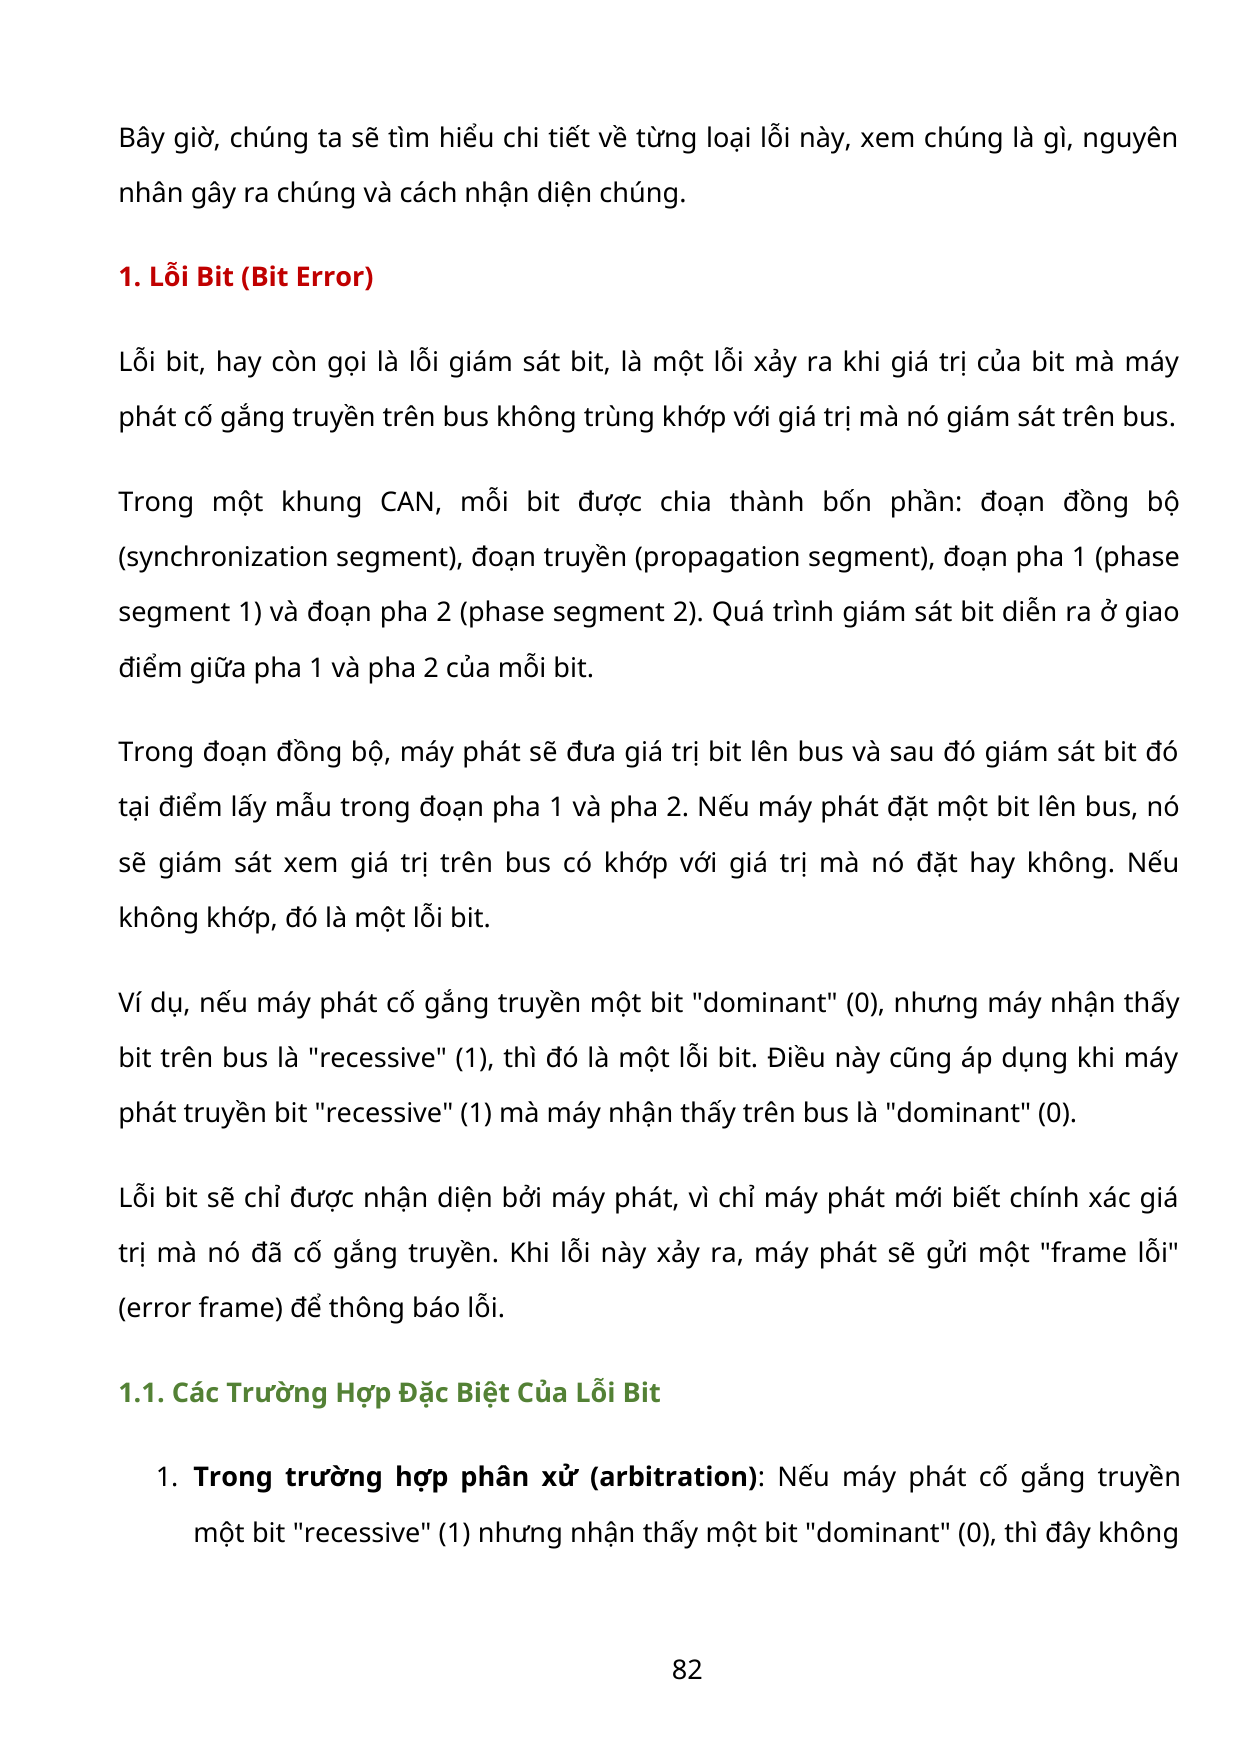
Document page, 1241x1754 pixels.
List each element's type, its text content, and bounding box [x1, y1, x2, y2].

text Lỗi bit, hay còn gọi là lỗi giám sát bit, là một lỗi xảy ra khi giá trị của bit mà máy phát cố gắng truyền trên bus không trùng khớp với giá trị mà nó giám sát trên bus. [118, 342, 1181, 434]
text Trong một khung CAN, mỗi bit được chia thành bốn phần: đoạn đồng bộ (synchronization segment), đoạn truyền (propagation segment), đoạn pha 1 (phase segment 1) và đoạn pha 2 (phase segment 2). Quá trình giám sát bit diễn ra ở giao điểm giữa pha 1 và pha 2 của mỗi bit. [118, 482, 1181, 685]
text Lỗi bit sẽ chỉ được nhận diện bởi máy phát, vì chỉ máy phát mới biết chính xác giá trị mà nó đã cố gắng truyền. Khi lỗi này xảy ra, máy phát sẽ gửi một "frame lỗi" (error frame) để thông báo lỗi. [118, 1178, 1181, 1326]
text Ví dụ, nếu máy phát cố gắng truyền một bit "dominant" (0), nhưng máy nhận thấy bit trên bus là "recessive" (1), thì đó là một lỗi bit. Điều này cũng áp dụng khi máy phát truyền bit "recessive" (1) mà máy nhận thấy trên bus là "dominant" (0). [118, 983, 1181, 1131]
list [156, 1458, 1181, 1550]
text Bây giờ, chúng ta sẽ tìm hiểu chi tiết về từng loại lỗi này, xem chúng là gì, nguyên nhân gây ra chúng và cách nhận diện chúng. [118, 118, 1181, 210]
subtitle Lỗi Bit (Bit Error) [118, 258, 1181, 295]
text Trong đoạn đồng bộ, máy phát sẽ đưa giá trị bit lên bus và sau đó giám sát bit đó tại điểm lấy mẫu trong đoạn pha 1 và pha 2. Nếu máy phát đặt một bit lên bus, nó sẽ giám sát xem giá trị trên bus có khớp với giá trị mà nó đặt hay không. Nếu không khớp, đó là một lỗi bit. [118, 733, 1181, 935]
subtitle Các Trường Hợp Đặc Biệt Của Lỗi Bit [118, 1373, 1181, 1410]
